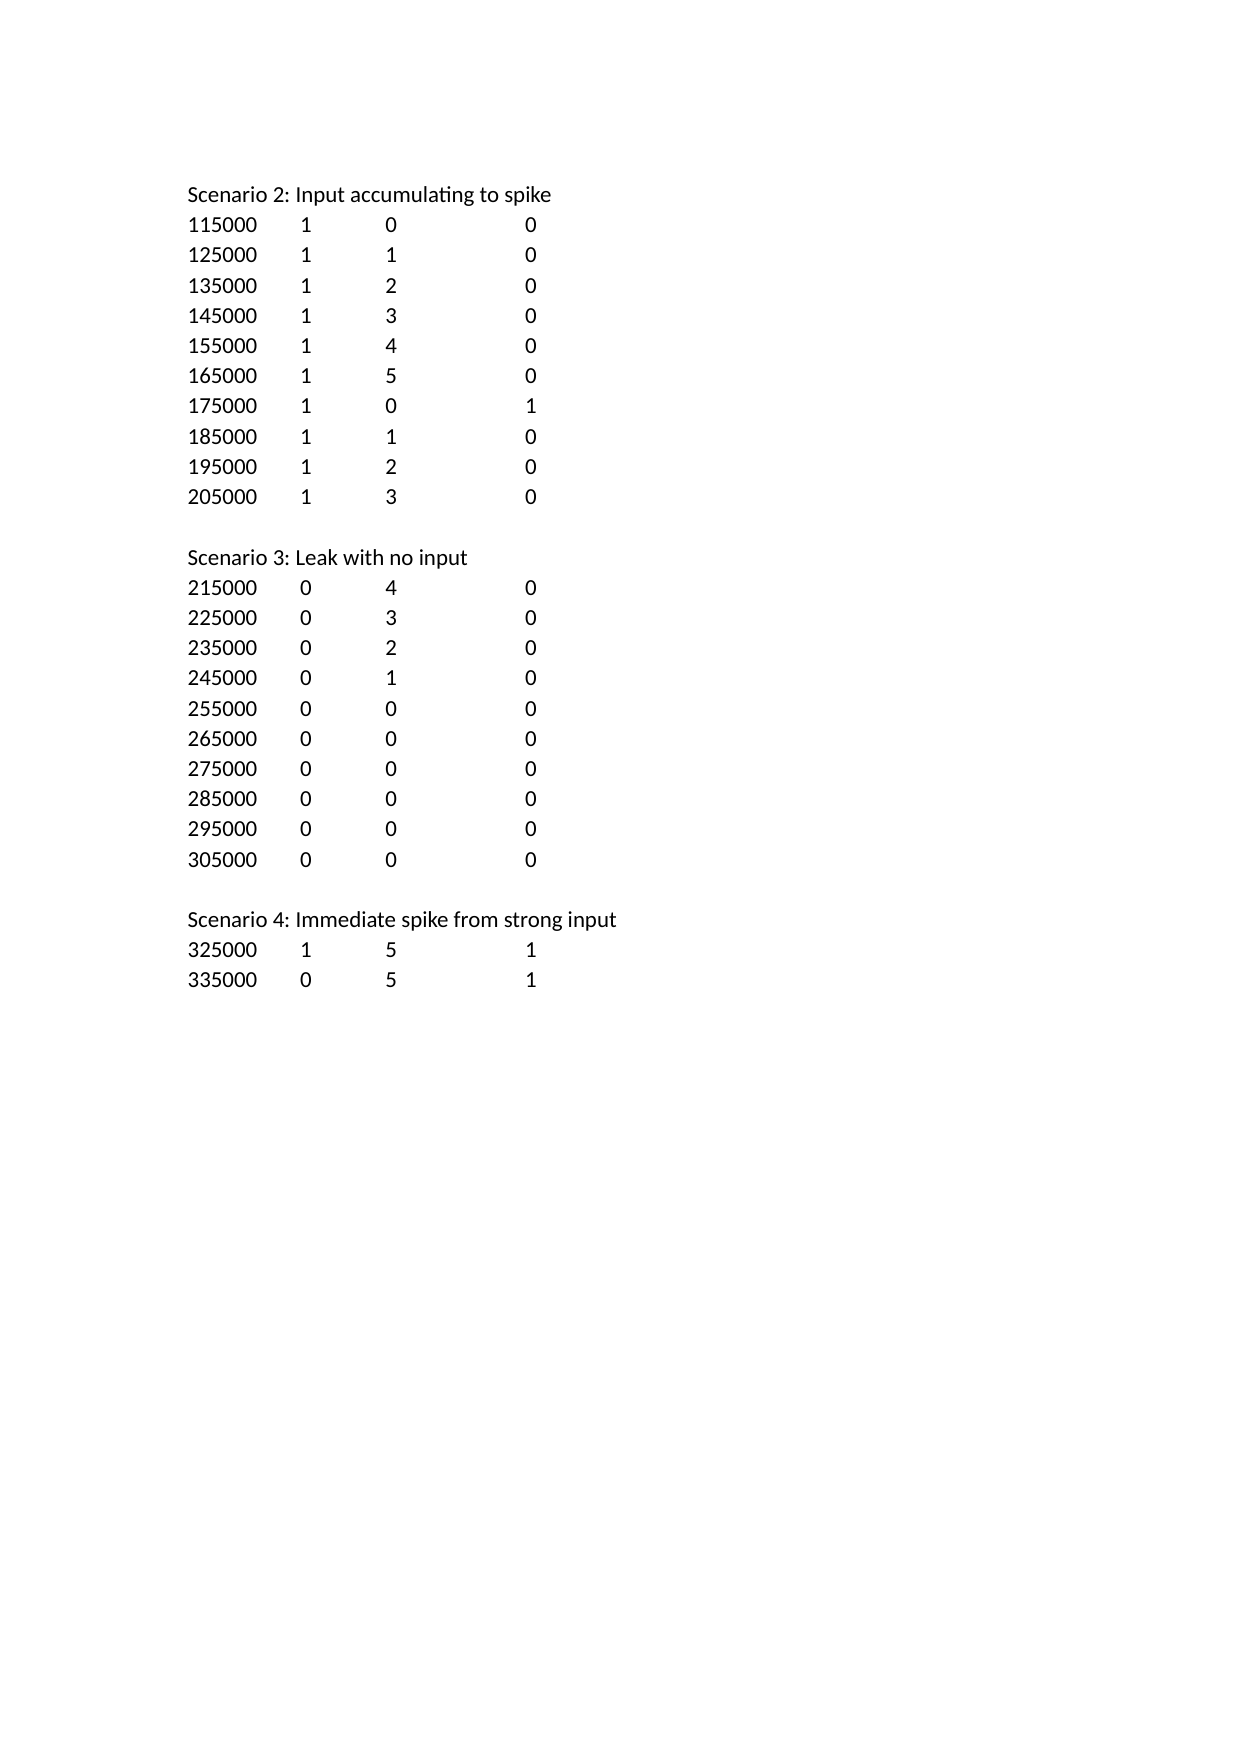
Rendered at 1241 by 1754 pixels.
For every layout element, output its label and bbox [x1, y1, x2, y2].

text [187, 150, 1090, 994]
